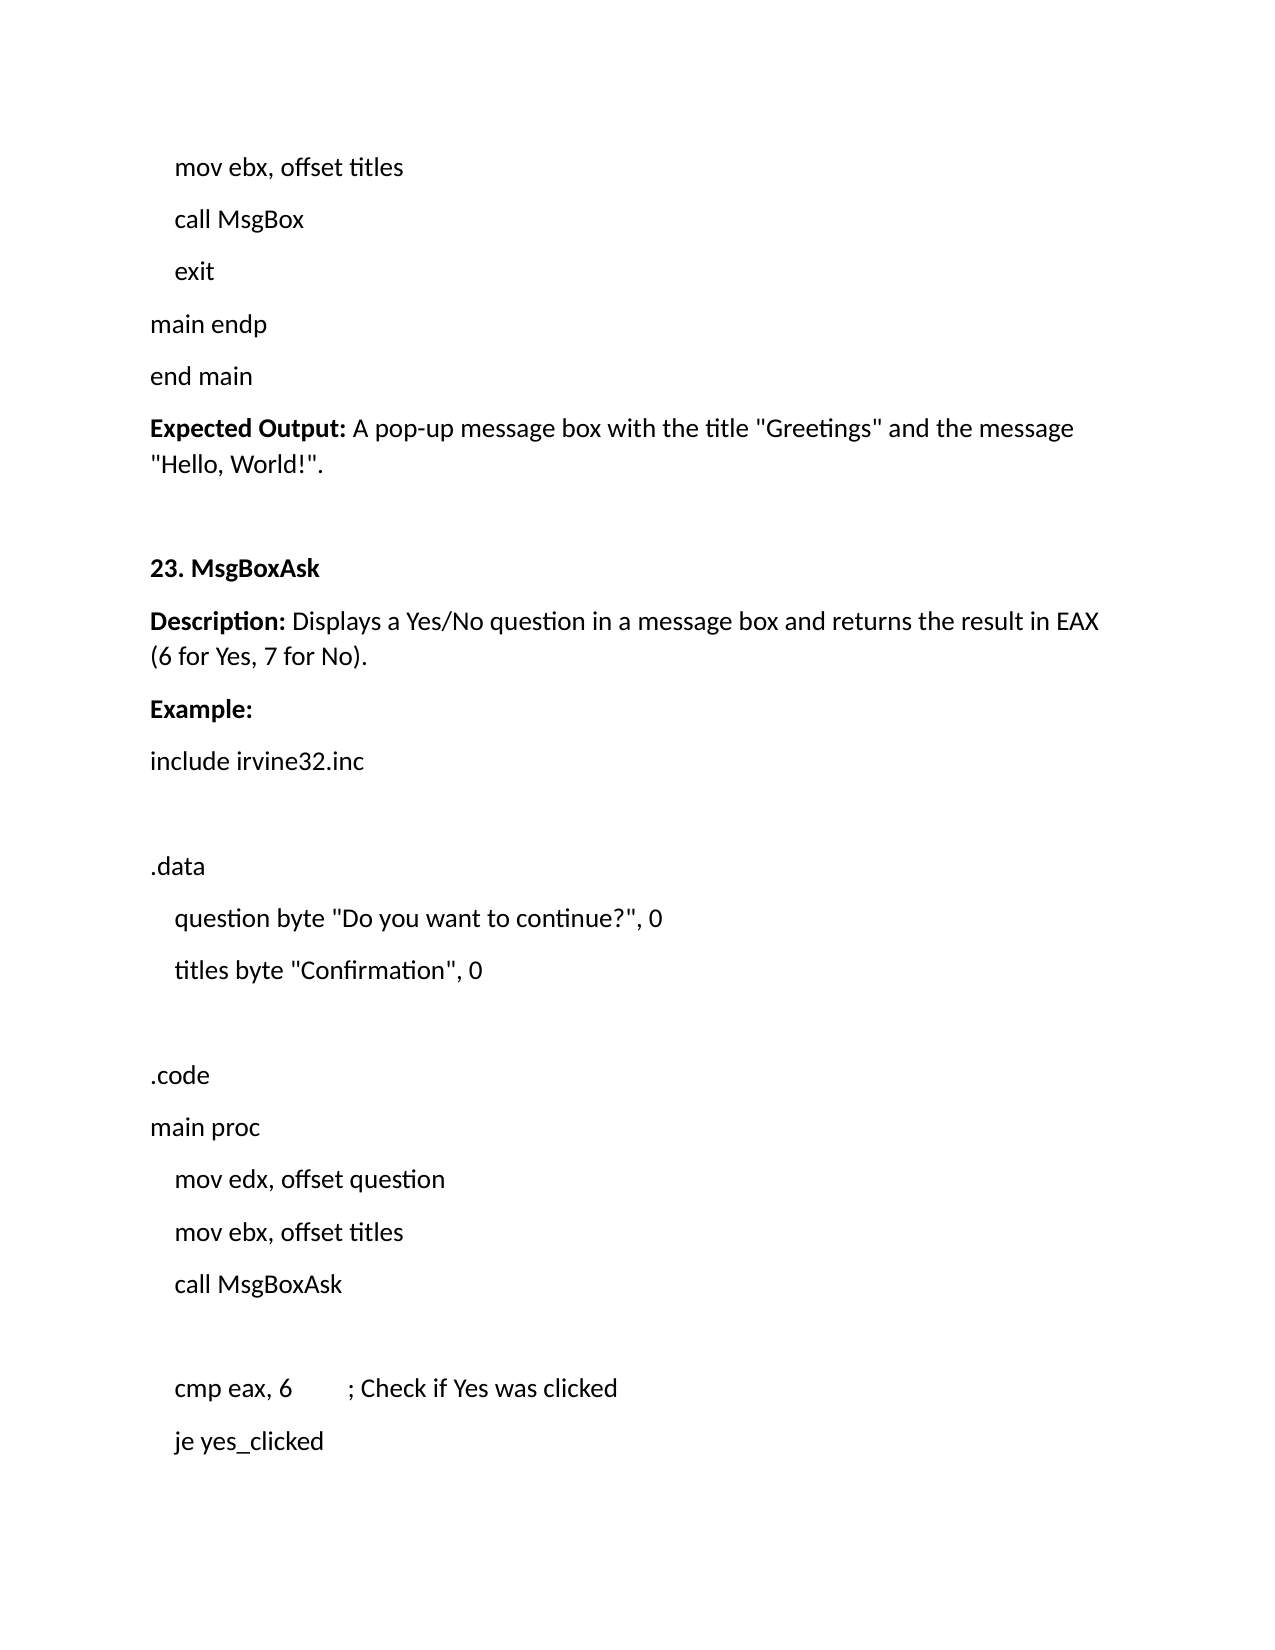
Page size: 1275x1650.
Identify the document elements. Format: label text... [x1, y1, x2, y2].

text je yes_clicked [150, 1424, 1125, 1457]
text main endp [150, 307, 1125, 340]
text mov ebx, offset titles [150, 1215, 1125, 1248]
text Example: [150, 692, 1125, 725]
text Expected Output: A pop-up message box with the title "Greetings" and the message "Hello, World!". [150, 411, 1125, 480]
text end main [150, 359, 1125, 392]
text mov edx, offset question [150, 1162, 1125, 1196]
text question byte "Do you want to continue?", 0 [150, 901, 1125, 934]
text .code [150, 1058, 1125, 1091]
text include irvine32.inc [150, 744, 1125, 777]
text .data [150, 849, 1125, 882]
text mov ebx, offset titles [150, 150, 1125, 183]
text Description: Displays a Yes/No question in a message box and returns the result in EAX (6 for Yes, 7 for No). [150, 604, 1125, 673]
text cmp eax, 6 ; Check if Yes was clicked [150, 1372, 1125, 1405]
text 23. MsgBoxAsk [150, 552, 1125, 585]
text call MsgBox [150, 202, 1125, 235]
text call MsgBoxAsk [150, 1267, 1125, 1300]
text exit [150, 254, 1125, 288]
text main proc [150, 1110, 1125, 1143]
text titles byte "Confirmation", 0 [150, 953, 1125, 986]
